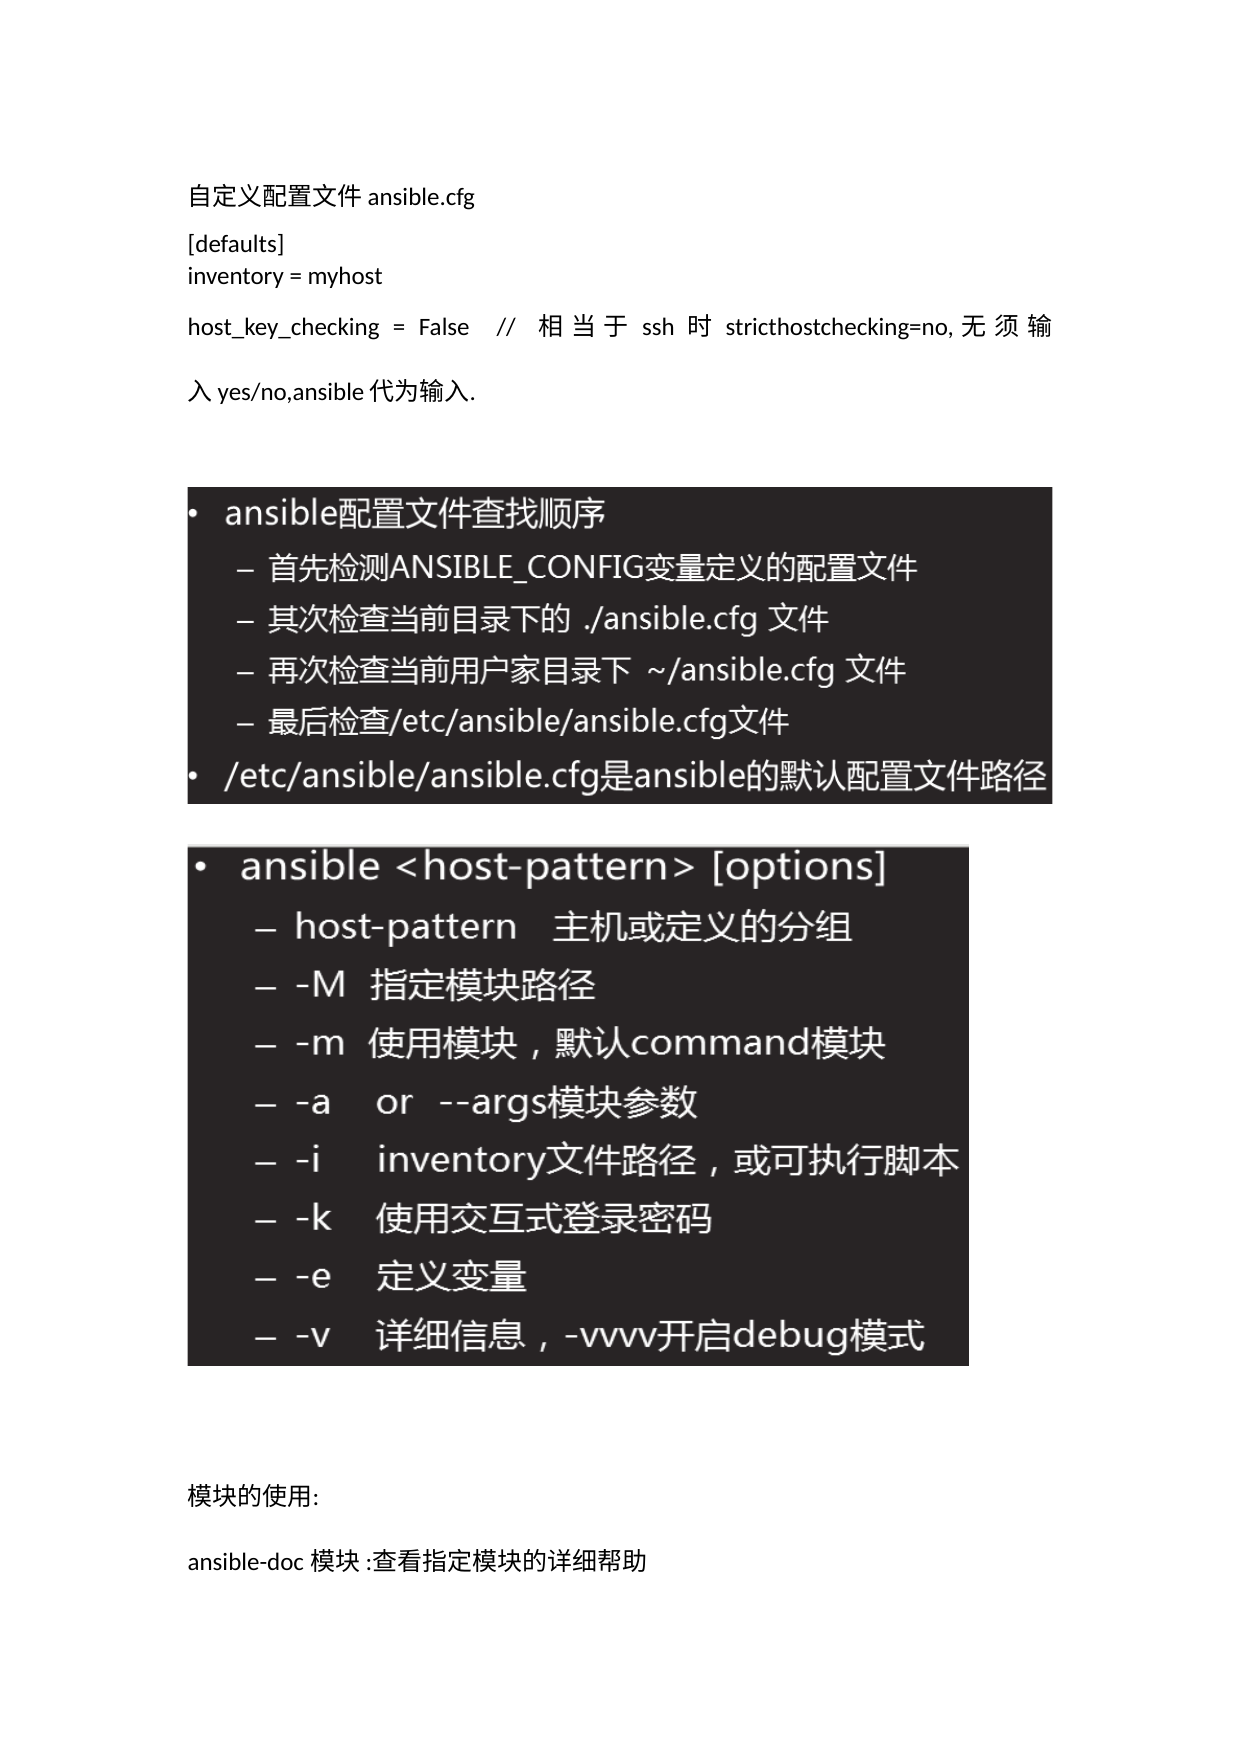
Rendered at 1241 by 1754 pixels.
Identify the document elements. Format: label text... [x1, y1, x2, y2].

list host_key_checking = False // 相当于ssh时stricthostchecking=no,无须输入yes/no,ansible代为输入. [187, 292, 1053, 422]
list inventory = myhost [187, 259, 1053, 292]
list 自定义配置文件ansible.cfg [187, 162, 1053, 227]
picture [187, 487, 1053, 804]
list 模块的使用: [187, 1462, 1053, 1527]
list [defaults] [187, 227, 1053, 259]
list ansible-doc 模块 :查看指定模块的详细帮助 [187, 1527, 1053, 1592]
picture [187, 844, 969, 1366]
